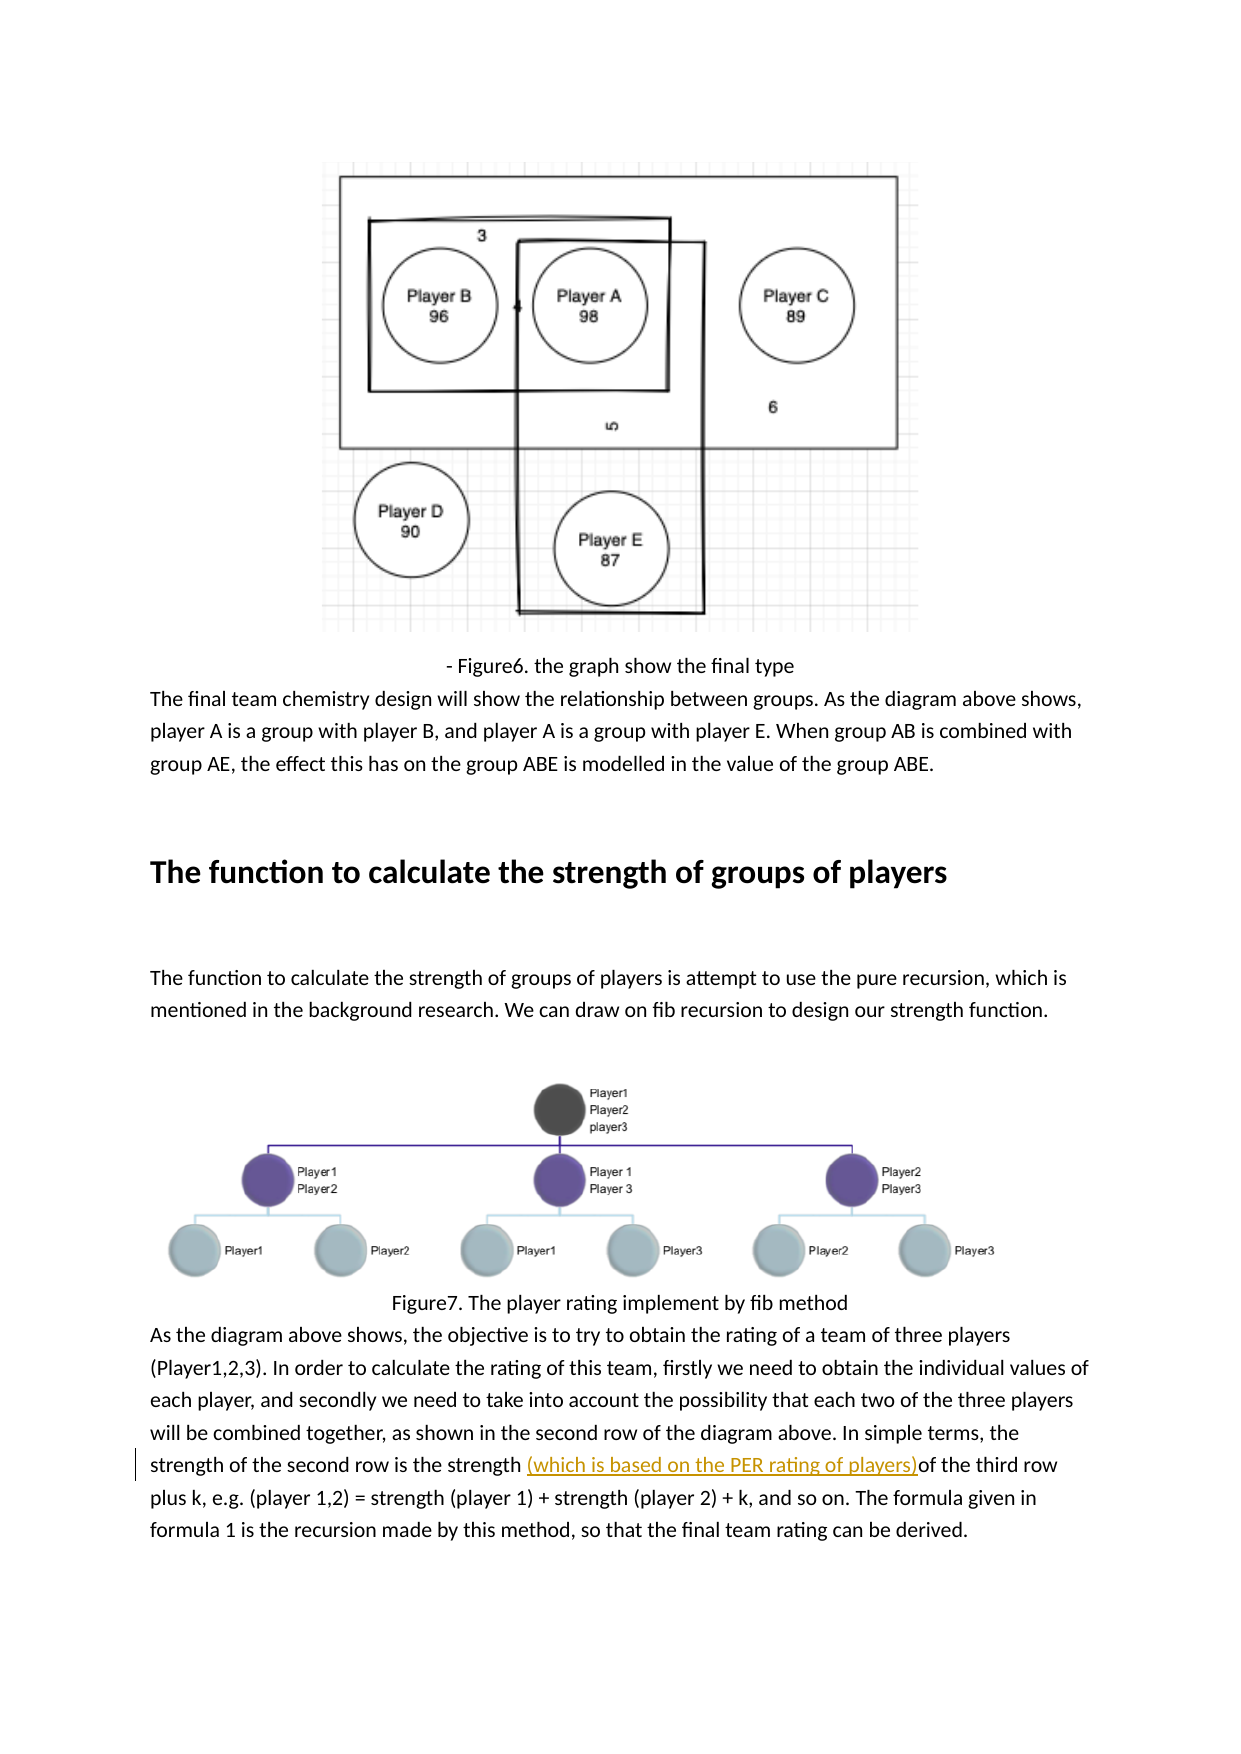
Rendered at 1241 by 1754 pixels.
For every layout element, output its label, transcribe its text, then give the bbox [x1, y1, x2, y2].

picture [150, 1060, 1015, 1284]
subtitle The function to calculate the strength of groups of players [150, 839, 1090, 904]
text - Figure6. the graph show the final type [150, 649, 1090, 682]
text Figure7. The player rating implement by fib method [150, 1286, 1090, 1318]
text The final team chemistry design will show the relationship between groups. As the diagram above shows, player A is a group with player B, and player A is a group with player E. When group AB is combined with group AE, the effect this has on the group ABE is modelled in the value of the group ABE. [150, 682, 1090, 779]
picture [321, 162, 919, 632]
text The function to calculate the strength of groups of players is attempt to use the pure recursion, which is mentioned in the background research. We can draw on fib recursion to design our strength function. [150, 961, 1090, 1026]
